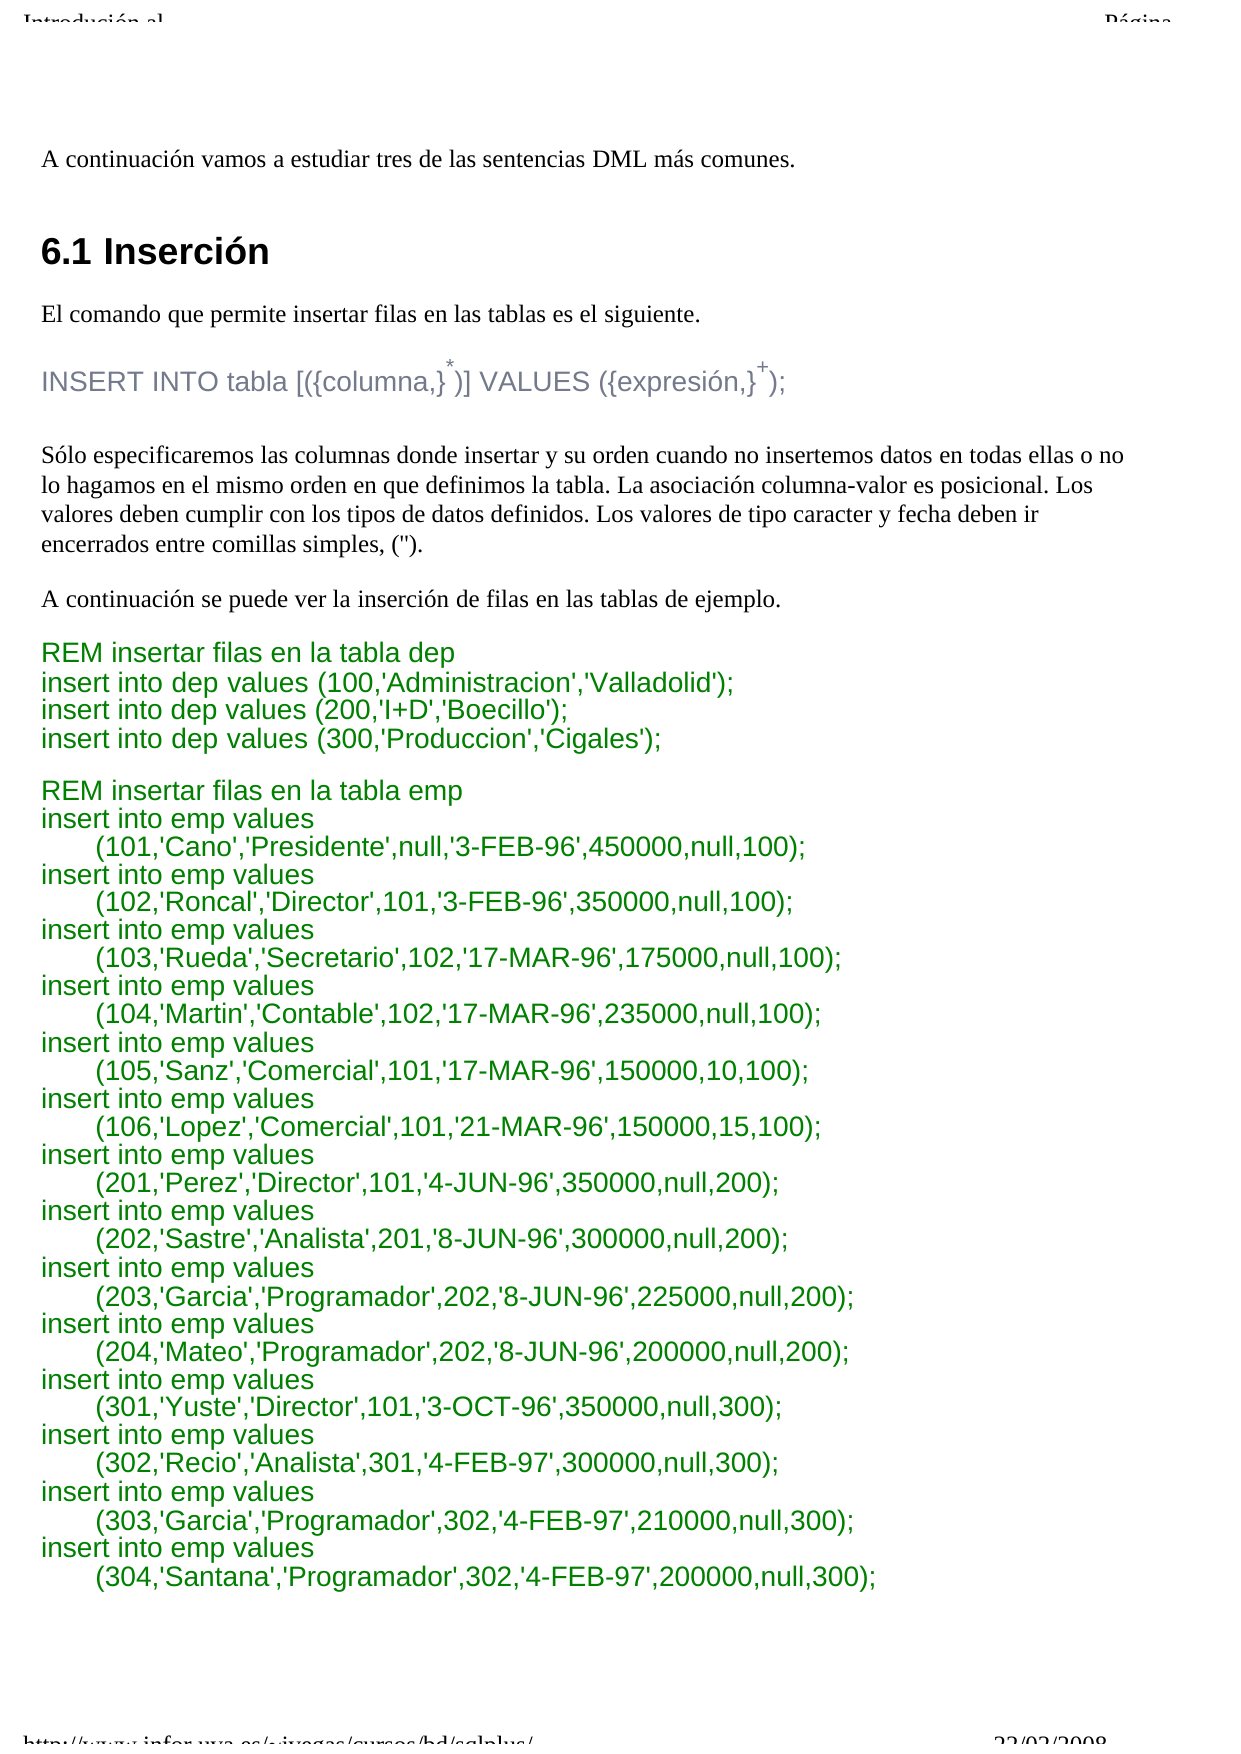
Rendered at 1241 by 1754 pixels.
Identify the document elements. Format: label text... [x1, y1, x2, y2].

text (302,'Recio','Analista',301,'4-FEB-97',300000,null,300); [95, 1450, 1151, 1478]
text insert into emp values [41, 1142, 1151, 1170]
text (203,'Garcia','Programador',202,'8-JUN-96',225000,null,200); insert into emp values [41, 1284, 917, 1339]
text REM insertar filas en la tabla dep [41, 638, 1151, 669]
text (104,'Martin','Contable',102,'17-MAR-96',235000,null,100); [95, 1001, 1151, 1029]
text (101,'Cano','Presidente',null,'3-FEB-96',450000,null,100); insert into emp values [41, 834, 836, 890]
text Sólo especificaremos las columnas donde insertar y su orden cuando no insertemos datos en todas ellas o no lo hagamos en el mismo orden en que definimos la tabla. La asociación columna-valor es posicional. Los valores deben cumplir con los tipos de datos definidos. Los valores de tipo caracter y fecha deben ir encerrados entre comillas simples, (''). [41, 440, 1127, 558]
text El comando que permite insertar filas en las tablas es el siguiente. [41, 299, 1151, 327]
text (103,'Rueda','Secretario',102,'17-MAR-96',175000,null,100); [95, 945, 1151, 973]
text (201,'Perez','Director',101,'4-JUN-96',350000,null,200); [95, 1170, 1151, 1198]
text (204,'Mateo','Programador',202,'8-JUN-96',200000,null,200); insert into emp values [41, 1339, 917, 1395]
subtitle Inserción [41, 229, 1151, 272]
text insert into emp values [41, 1478, 1151, 1507]
text (105,'Sanz','Comercial',101,'17-MAR-96',150000,10,100); [95, 1058, 1151, 1086]
text (304,'Santana','Programador',302,'4-FEB-97',200000,null,300); [95, 1563, 1151, 1592]
text INSERT INTO tabla [({columna,}*)] VALUES ({expresión,}+); [41, 354, 1151, 397]
text insert into emp values [41, 1254, 1151, 1283]
text REM insertar filas en la tabla emp insert into emp values [41, 779, 464, 834]
text insert into dep values (100,'Administracion','Valladolid'); insert into dep values (200,'I+D','Boecillo'); [41, 670, 781, 726]
text (102,'Roncal','Director',101,'3-FEB-96',350000,null,100); [95, 890, 1151, 917]
text (106,'Lopez','Comercial',101,'21-MAR-96',150000,15,100); [95, 1114, 1151, 1142]
text (303,'Garcia','Programador',302,'4-FEB-97',210000,null,300); insert into emp values [41, 1508, 917, 1563]
text insert into emp values [41, 1422, 1151, 1450]
text insert into emp values [41, 1086, 1151, 1114]
text (301,'Yuste','Director',101,'3-OCT-96',350000,null,300); [95, 1395, 1151, 1422]
text insert into emp values [41, 917, 1151, 945]
text insert into emp values [41, 973, 1151, 1001]
text A continuación se puede ver la inserción de filas en las tablas de ejemplo. [41, 584, 1151, 613]
text (202,'Sastre','Analista',201,'8-JUN-96',300000,null,200); [95, 1226, 1151, 1254]
text A continuación vamos a estudiar tres de las sentencias DML más comunes. [41, 144, 1151, 173]
text insert into emp values [41, 1198, 1151, 1226]
text insert into emp values [41, 1029, 1151, 1058]
text insert into dep values (300,'Produccion','Cigales'); [41, 726, 1151, 754]
